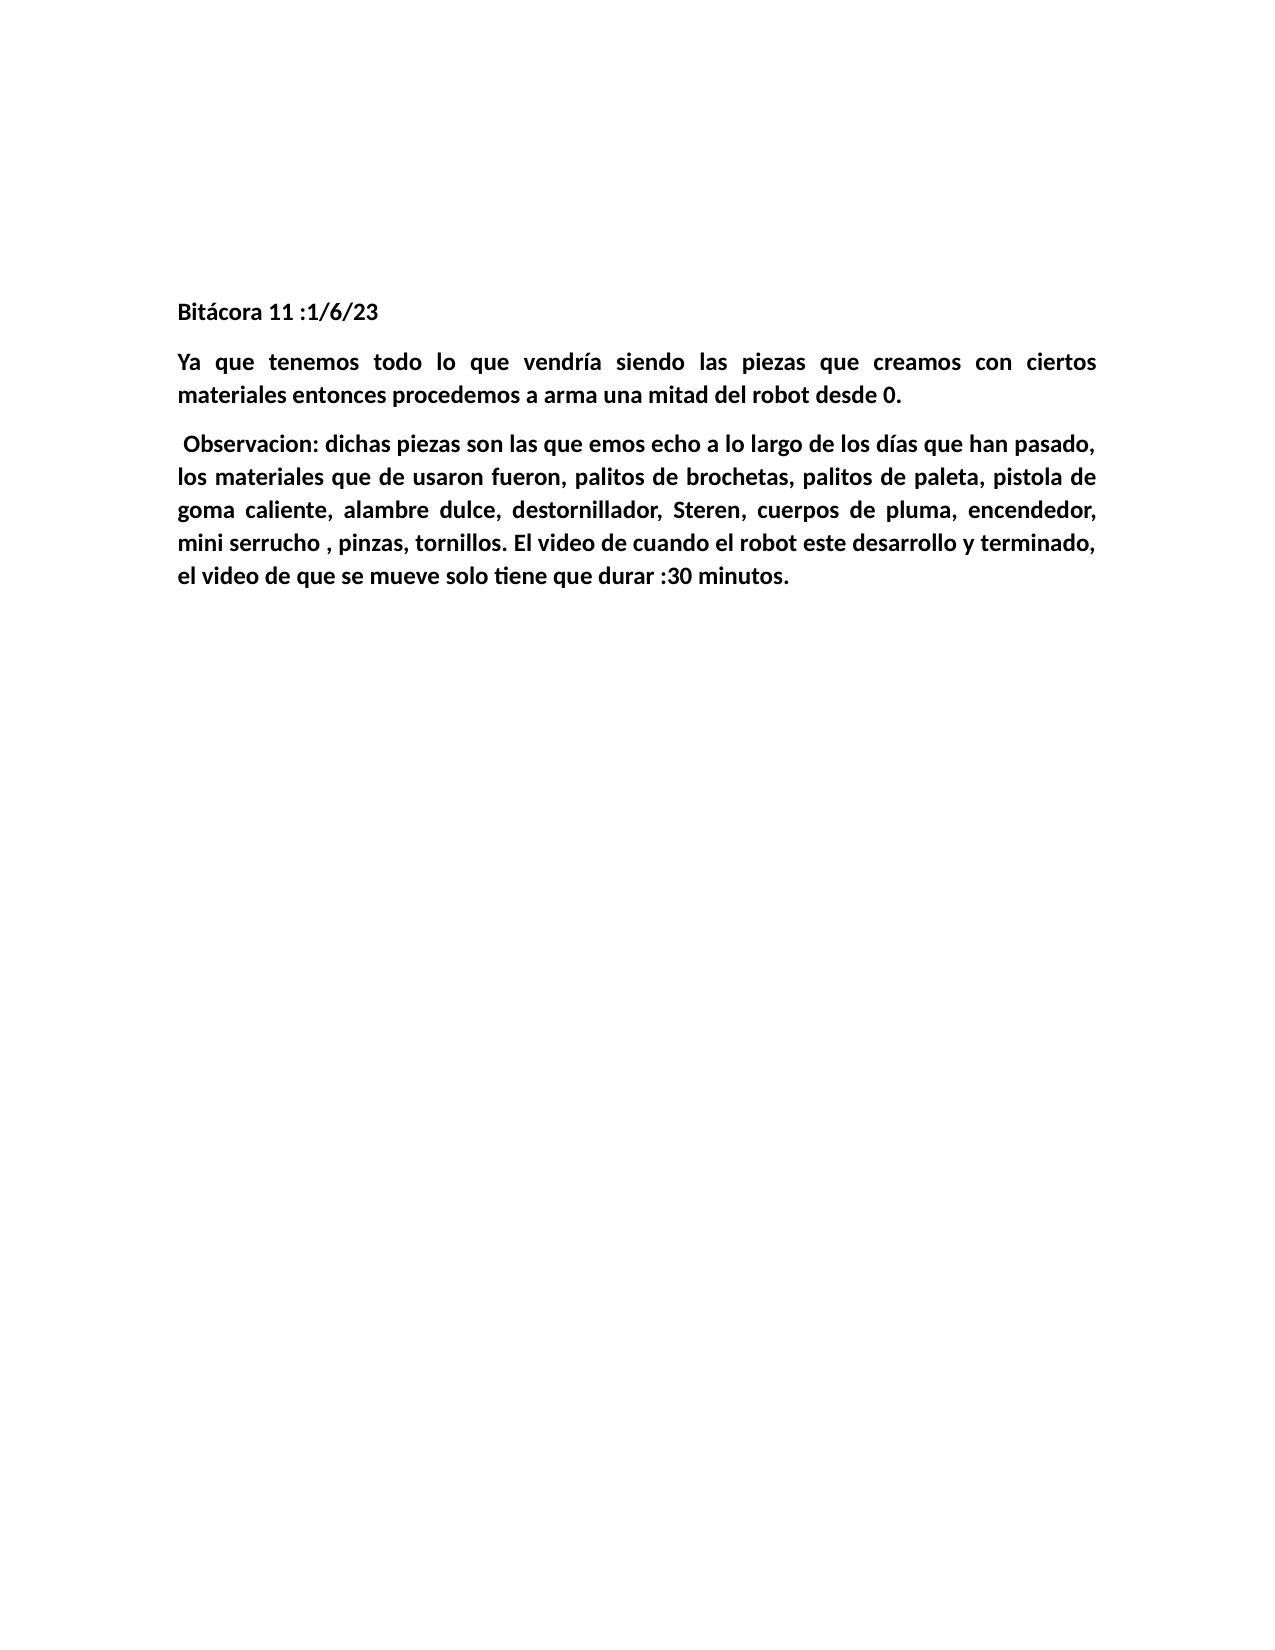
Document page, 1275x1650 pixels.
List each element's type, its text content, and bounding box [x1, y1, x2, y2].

text Bitácora 11 :1/6/23 [177, 296, 1098, 327]
text Observacion: dichas piezas son las que emos echo a lo largo de los días que han pasado, los materiales que de usaron fueron, palitos de brochetas, palitos de paleta, pistola de goma caliente, alambre dulce, destornillador, Steren, cuerpos de pluma, encendedor, mini serrucho , pinzas, tornillos. El video de cuando el robot este desarrollo y terminado, el video de que se mueve solo tiene que durar :30 minutos. [177, 428, 1098, 591]
text Ya que tenemos todo lo que vendría siendo las piezas que creamos con ciertos materiales entonces procedemos a arma una mitad del robot desde 0. [177, 346, 1098, 409]
